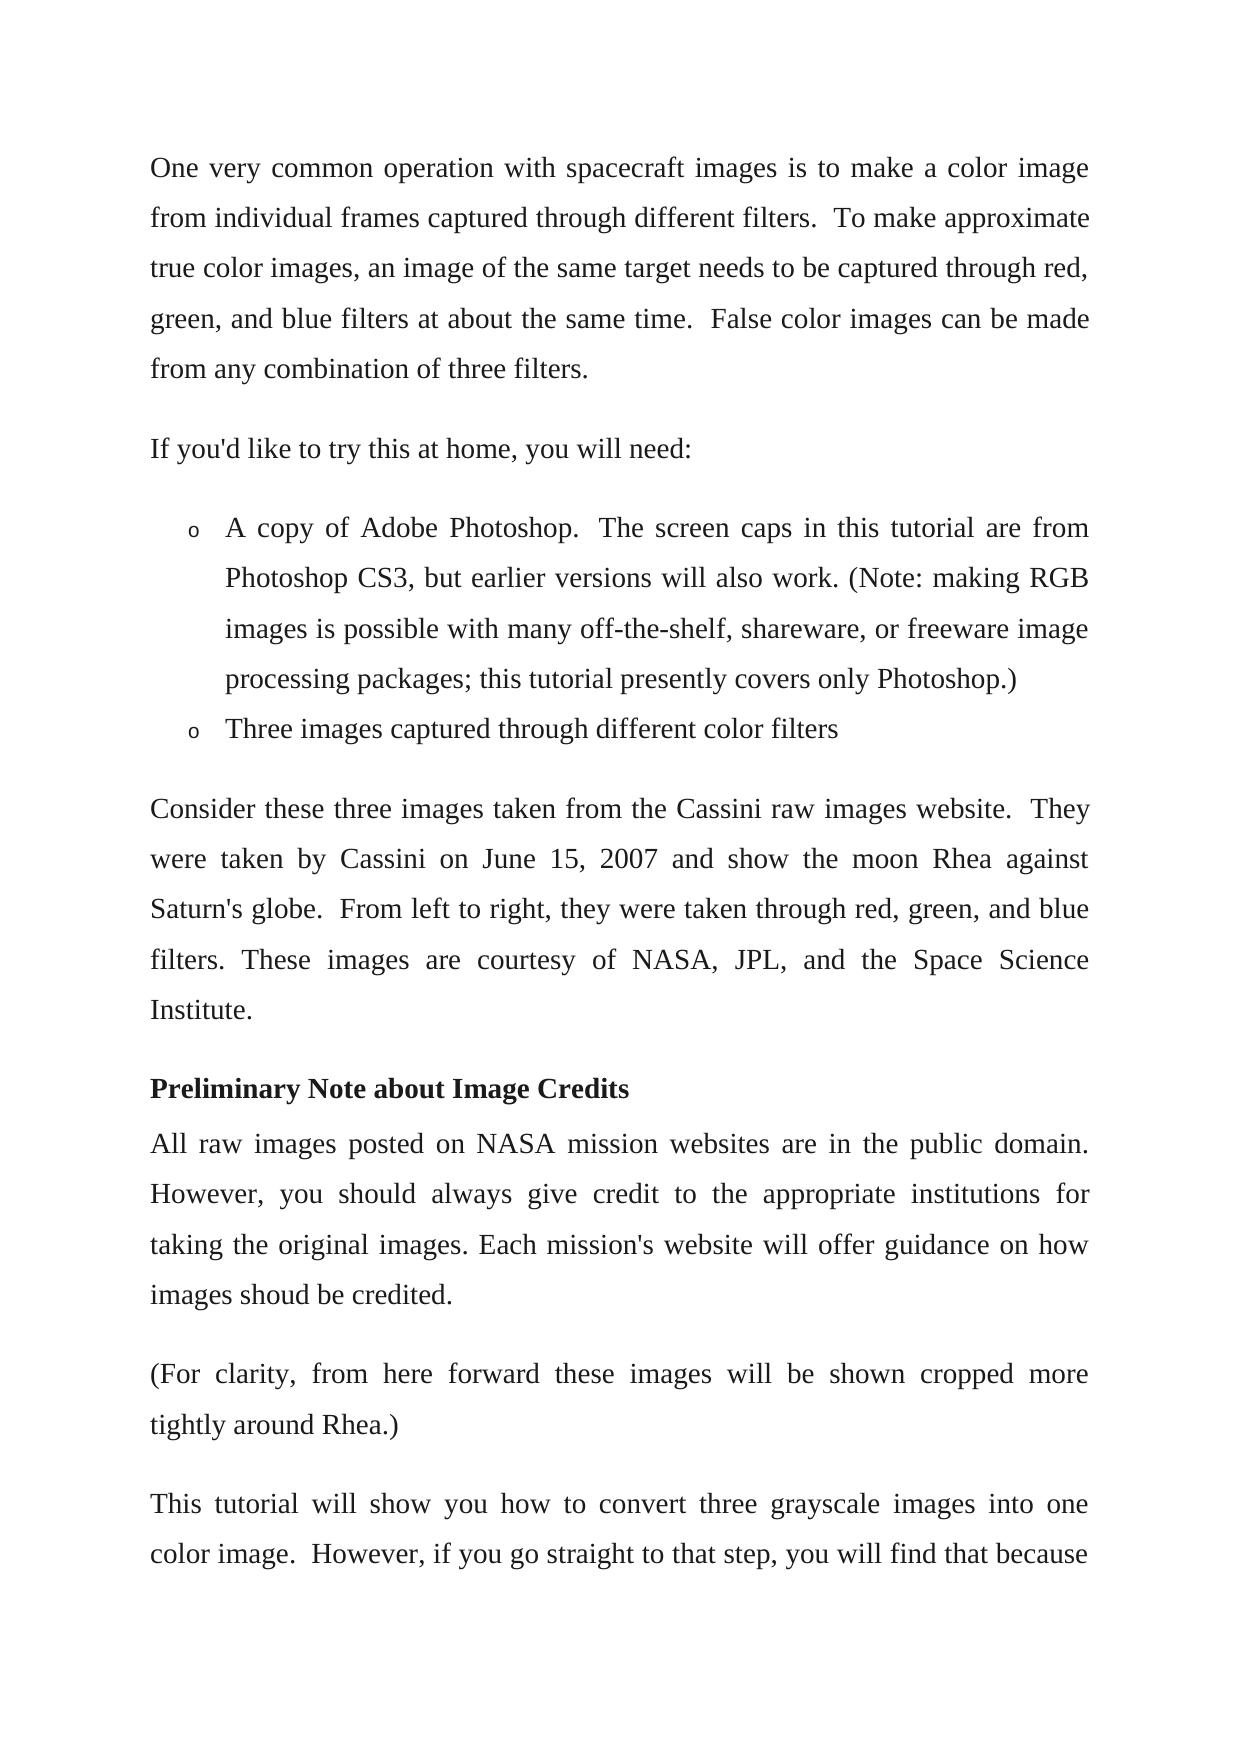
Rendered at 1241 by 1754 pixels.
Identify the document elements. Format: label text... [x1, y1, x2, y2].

text If you'd like to try this at home, you will need: [150, 431, 1090, 464]
text All raw images posted on NASA mission websites are in the public domain. However, you should always give credit to the appropriate institutions for taking the original images. Each mission's website will offer guidance on how images shoud be credited. [150, 1126, 1090, 1311]
list A copy of Adobe Photoshop. The screen caps in this tutorial are from Photoshop CS3, but earlier versions will also work. (Note: making RGB images is possible with many off-the-shelf, shareware, or freeware image processing packages; this tutorial presently covers only Photoshop.) [187, 510, 1090, 695]
text (For clarity, from here forward these images will be shown cropped more tightly around Rhea.) [150, 1357, 1090, 1440]
text Consider these three images taken from the Cassini raw images website. They were taken by Cassini on June 15, 2007 and show the moon Rhea against Saturn's globe. From left to right, they were taken through red, green, and blue filters. These images are courtesy of NASA, JPL, and the Space Science Institute. [150, 791, 1090, 1026]
text One very common operation with spacecraft images is to make a color image from individual frames captured through different filters. To make approximate true color images, an image of the same target needs to be captured through red, green, and blue filters at about the same time. False color images can be made from any combination of three filters. [150, 150, 1090, 385]
subtitle Preliminary Note about Image Credits [150, 1072, 1090, 1105]
list Three images captured through different color filters [187, 711, 1090, 745]
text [150, 1486, 1090, 1570]
